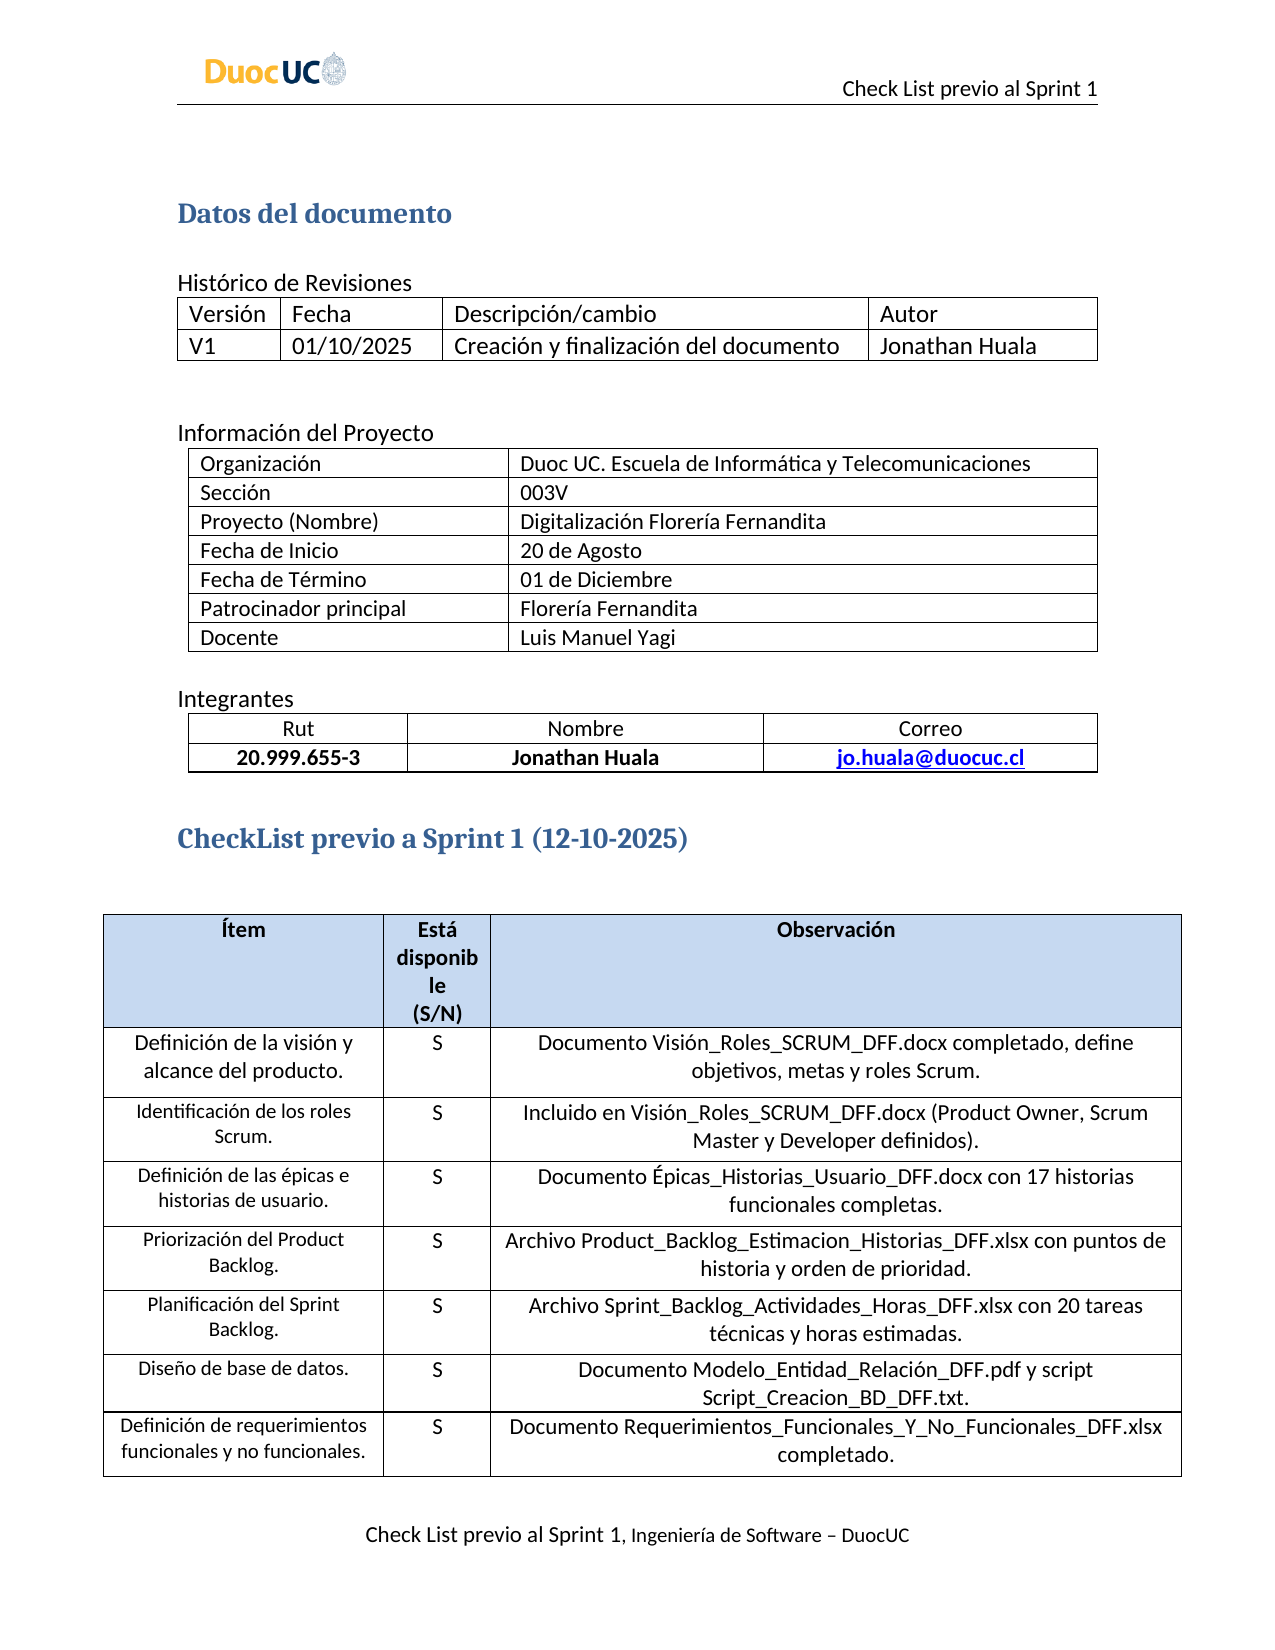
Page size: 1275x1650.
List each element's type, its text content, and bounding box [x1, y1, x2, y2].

table_cell Priorización del Product Backlog. [104, 1227, 383, 1290]
table_cell Documento Visión_Roles_SCRUM_DFF.docx completado, define objetivos, metas y roles Scrum. [491, 1028, 1181, 1097]
subtitle CheckList previo a Sprint 1 (12-10-2025) [177, 822, 1098, 856]
table_header Fecha [281, 298, 442, 329]
picture [198, 48, 351, 88]
table_cell jo.huala@duocuc.cl [764, 744, 1097, 771]
table_header Descripción/cambio [443, 298, 868, 329]
table_header Correo [764, 714, 1097, 742]
table_header Versión [178, 298, 280, 329]
table_header Rut [189, 714, 407, 742]
table_cell S [384, 1028, 490, 1097]
table_cell Archivo Sprint_Backlog_Actividades_Horas_DFF.xlsx con 20 tareas técnicas y horas estimadas. [491, 1291, 1181, 1354]
table_cell V1 [178, 330, 280, 360]
table_header Está disponible (S/N) [384, 915, 490, 1027]
subtitle Datos del documento [177, 198, 1098, 231]
table_cell Patrocinador principal [189, 594, 508, 622]
table_cell Florería Fernandita [509, 594, 1097, 622]
table_cell Docente [189, 623, 508, 651]
table_cell 20.999.655-3 [189, 744, 407, 771]
table_cell S [384, 1291, 490, 1354]
table_cell Jonathan Huala [408, 744, 763, 771]
table_header Organización [189, 449, 508, 477]
table_header Observación [491, 915, 1181, 1027]
table_cell S [384, 1162, 490, 1226]
table_cell Identificación de los roles Scrum. [104, 1098, 383, 1161]
text Integrantes [177, 683, 1098, 713]
table_cell S [384, 1413, 490, 1476]
table_header Autor [869, 298, 1097, 329]
table_cell Luis Manuel Yagi [509, 623, 1097, 651]
table_cell 003V [509, 478, 1097, 506]
table_header Nombre [408, 714, 763, 742]
table_cell Definición de la visión y alcance del producto. [104, 1028, 383, 1097]
table_cell Proyecto (Nombre) [189, 507, 508, 535]
table_cell Fecha de Inicio [189, 536, 508, 564]
table_cell 01 de Diciembre [509, 565, 1097, 593]
text Información del Proyecto [177, 417, 1098, 448]
table_cell 20 de Agosto [509, 536, 1097, 564]
table_header Ítem [104, 915, 383, 1027]
table_cell Definición de requerimientos funcionales y no funcionales. [104, 1413, 383, 1476]
table_cell Jonathan Huala [869, 330, 1097, 360]
table_cell Incluido en Visión_Roles_SCRUM_DFF.docx (Product Owner, Scrum Master y Developer definidos). [491, 1098, 1181, 1161]
table_cell Digitalización Florería Fernandita [509, 507, 1097, 535]
table_cell 01/10/2025 [281, 330, 442, 360]
text Histórico de Revisiones [177, 267, 1098, 297]
table_cell Documento Épicas_Historias_Usuario_DFF.docx con 17 historias funcionales completas. [491, 1162, 1181, 1226]
table_cell Documento Requerimientos_Funcionales_Y_No_Funcionales_DFF.xlsx completado. [491, 1413, 1181, 1476]
table_cell S [384, 1098, 490, 1161]
table_header Duoc UC. Escuela de Informática y Telecomunicaciones [509, 449, 1097, 477]
table_cell Fecha de Término [189, 565, 508, 593]
table_cell Sección [189, 478, 508, 506]
table_cell Definición de las épicas e historias de usuario. [104, 1162, 383, 1226]
table_cell S [384, 1355, 490, 1411]
table_cell S [384, 1227, 490, 1290]
table_cell Creación y finalización del documento [443, 330, 868, 360]
table_cell Archivo Product_Backlog_Estimacion_Historias_DFF.xlsx con puntos de historia y orden de prioridad. [491, 1227, 1181, 1290]
table_cell Planificación del Sprint Backlog. [104, 1291, 383, 1354]
table_cell Diseño de base de datos. [104, 1355, 383, 1411]
table_cell Documento Modelo_Entidad_Relación_DFF.pdf y script Script_Creacion_BD_DFF.txt. [491, 1355, 1181, 1411]
